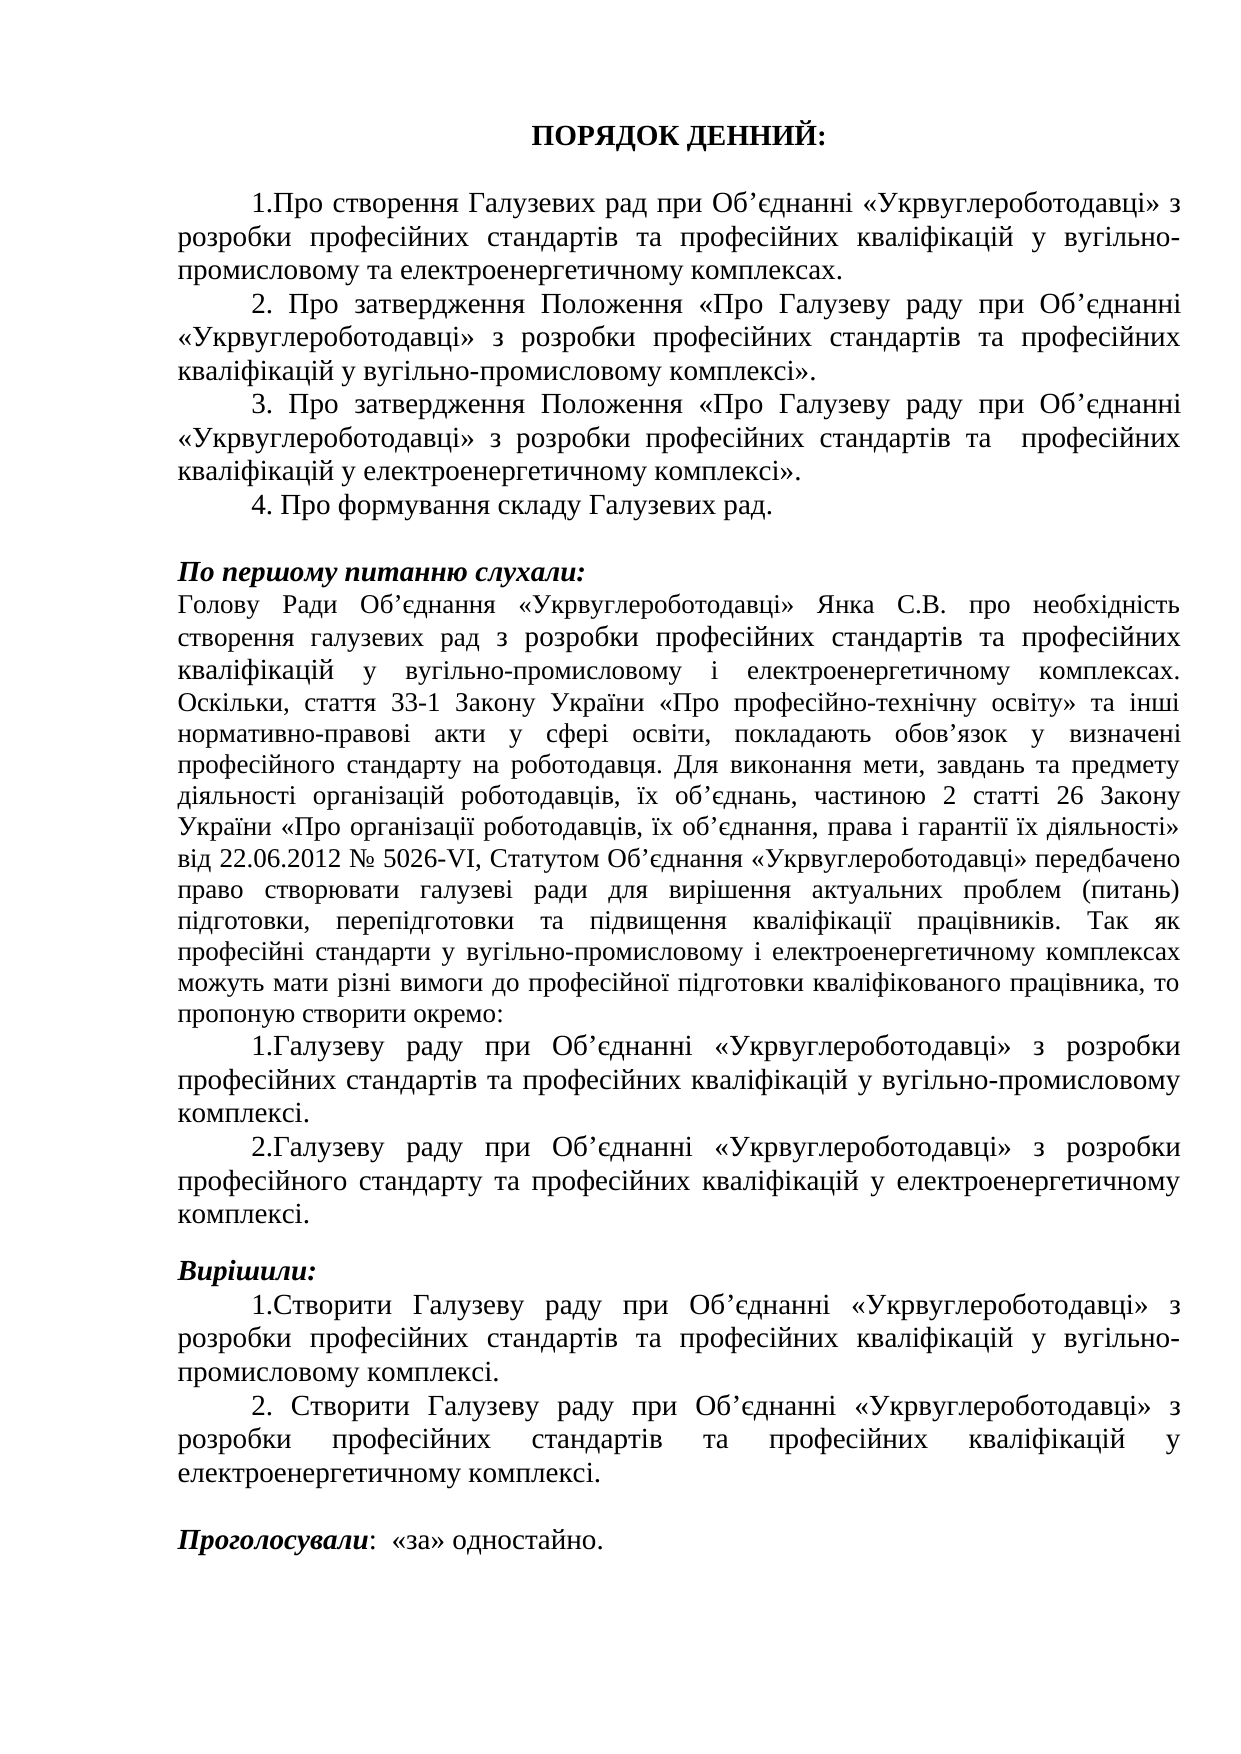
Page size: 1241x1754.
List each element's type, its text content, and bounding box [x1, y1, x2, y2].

text 1.Галузеву раду при Об’єднанні «Укрвуглероботодавці» з розробки професійних стандартів та професійних кваліфікацій у вугільно-промисловому комплексі. [177, 1028, 1181, 1129]
text 1.Створити Галузеву раду при Об’єднанні «Укрвуглероботодавці» з розробки професійних стандартів та професійних кваліфікацій у вугільно-промисловому комплексі. [177, 1287, 1181, 1388]
text 4. Про формування складу Галузевих рад. [177, 487, 1181, 521]
text 2.Галузеву раду при Об’єднанні «Укрвуглероботодавці» з розробки професійного стандарту та професійних кваліфікацій у електроенергетичному комплексі. [177, 1129, 1181, 1230]
text ПОРЯДОК ДЕННИЙ: [177, 118, 1181, 152]
text 1.Про створення Галузевих рад при Об’єднанні «Укрвуглероботодавці» з розробки професійних стандартів та професійних кваліфікацій у вугільно-промисловому та електроенергетичному комплексах. [177, 185, 1181, 286]
text 3. Про затвердження Положення «Про Галузеву раду при Об’єднанні «Укрвуглероботодавці» з розробки професійних стандартів та професійних кваліфікацій у електроенергетичному комплексі». [177, 386, 1181, 487]
text Голову Ради Об’єднання «Укрвуглероботодавці» Янка С.В. про необхідність створення галузевих рад з розробки професійних стандартів та професійних кваліфікацій у вугільно-промисловому і електроенергетичному комплексах. Оскільки, стаття 33-1 Закону України «Про професійно-технічну освіту» та інші нормативно-правові акти у сфері освіти, покладають обов’язок у визначені професійного стандарту на роботодавця. Для виконання мети, завдань та предмету діяльності організацій роботодавців, їх об’єднань, частиною 2 статті 26 Закону України «Про організації роботодавців, їх об’єднання, права і гарантії їх діяльності» від 22.06.2012 № 5026-VI, Статутом Об’єднання «Укрвуглероботодавці» передбачено право створювати галузеві ради для вирішення актуальних проблем (питань) підготовки, перепідготовки та підвищення кваліфікації працівників. Так як професійні стандарти у вугільно-промисловому і електроенергетичному комплексах можуть мати різні вимоги до професійної підготовки кваліфікованого працівника, то пропоную створити окремо: [177, 588, 1181, 1028]
text Проголосували: «за» одностайно. [177, 1522, 1181, 1555]
text По першому питанню слухали: [177, 554, 1181, 588]
text Вирішили: [177, 1253, 1181, 1287]
text 2. Про затвердження Положення «Про Галузеву раду при Об’єднанні «Укрвуглероботодавці» з розробки професійних стандартів та професійних кваліфікацій у вугільно-промисловому комплексі». [177, 286, 1181, 386]
text 2. Створити Галузеву раду при Об’єднанні «Укрвуглероботодавці» з розробки професійних стандартів та професійних кваліфікацій у електроенергетичному комплексі. [177, 1388, 1181, 1488]
